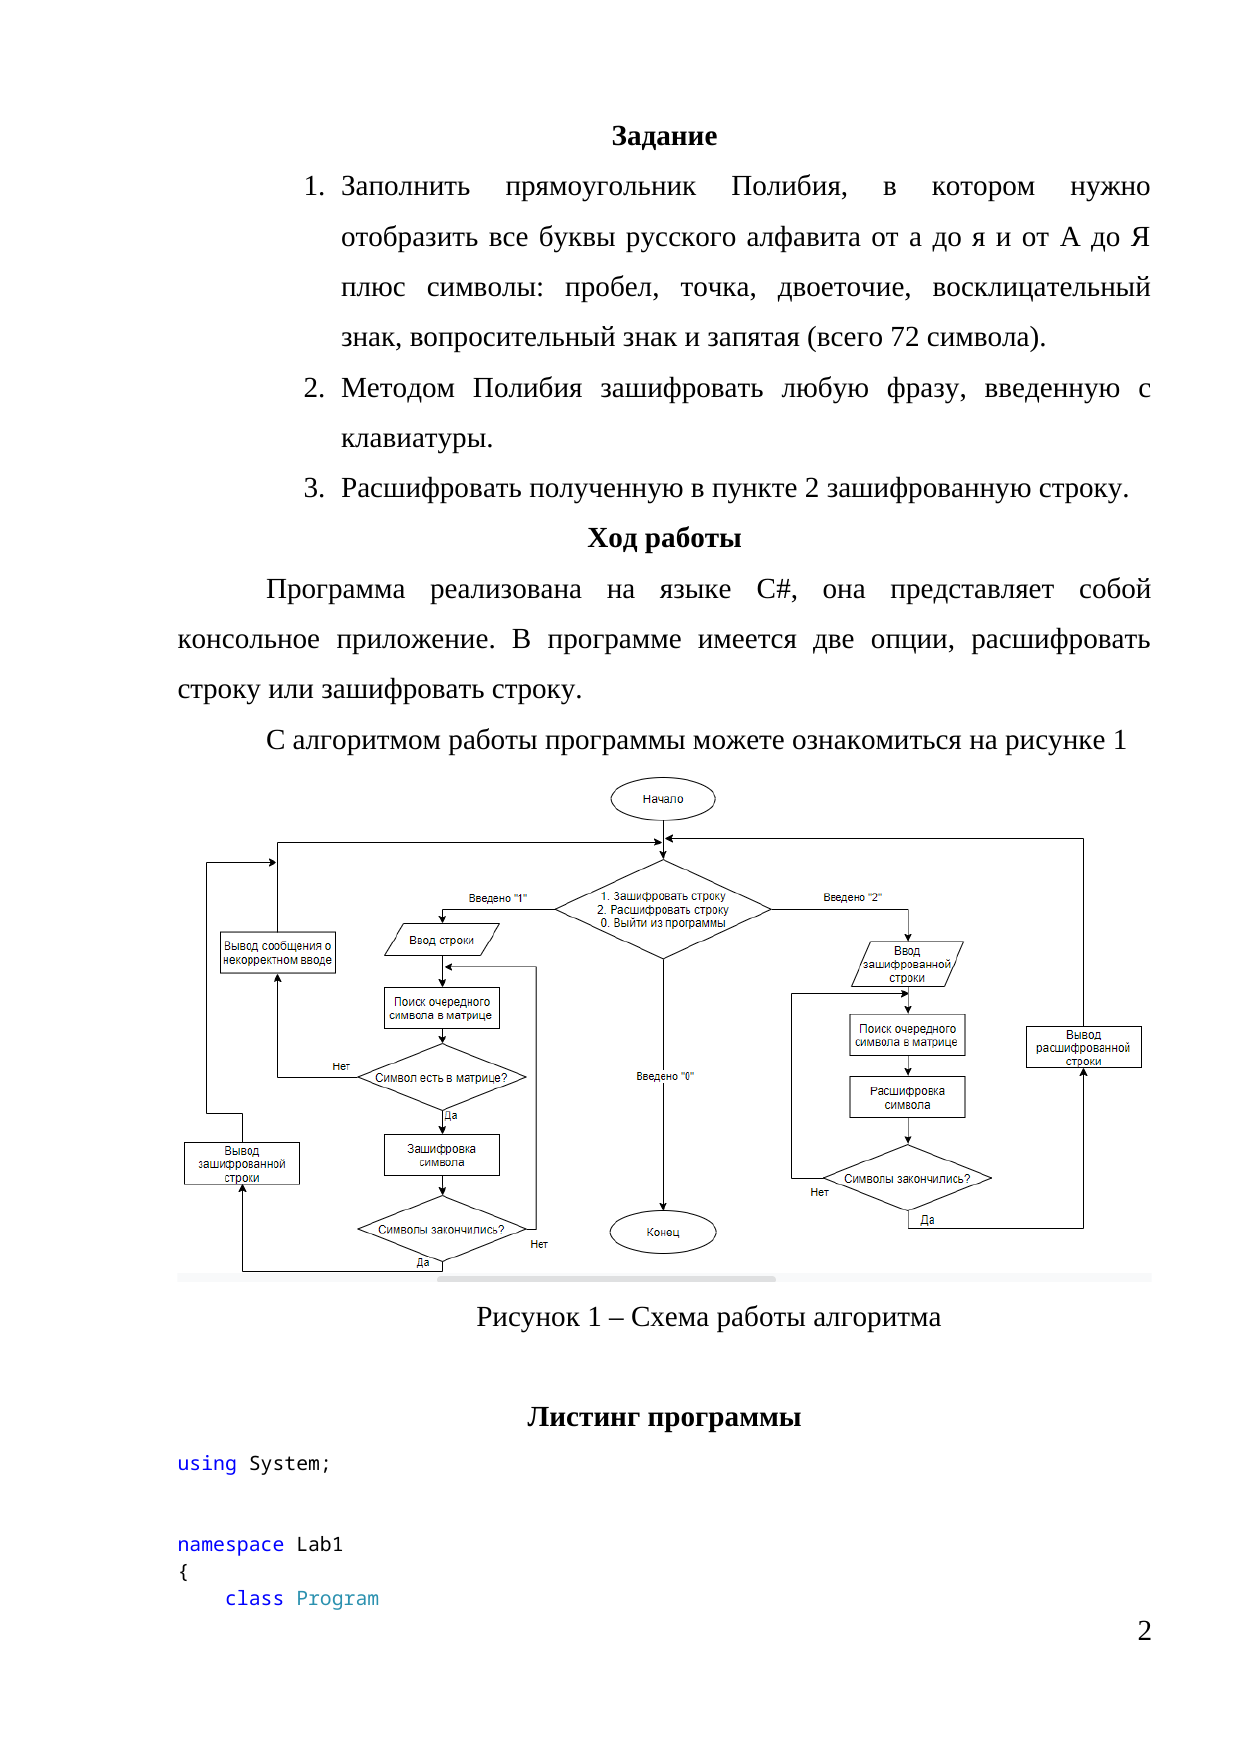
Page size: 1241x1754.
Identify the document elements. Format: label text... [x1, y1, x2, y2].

text Рисунок 1 – Схема работы алгоритма [177, 1299, 1152, 1332]
list Расшифровать полученную в пункте 2 зашифрованную строку. [303, 470, 1152, 504]
text С алгоритмом работы программы можете ознакомиться на рисунке 1 [177, 722, 1152, 755]
text Программа реализована на языке C#, она представляет собой консольное приложение. В программе имеется две опции, расшифровать строку или зашифровать строку. [177, 571, 1152, 705]
text using System; [177, 1450, 1152, 1477]
subtitle Задание [177, 118, 1152, 152]
text class Program [177, 1584, 1152, 1612]
text { [177, 1558, 1152, 1584]
picture [177, 772, 1152, 1282]
list Методом Полибия зашифровать любую фразу, введенную с клавиатуры. [303, 370, 1152, 453]
text Ход работы [177, 521, 1152, 554]
list Заполнить прямоугольник Полибия, в котором нужно отобразить все буквы русского алфавита от а до я и от А до Я плюс символы: пробел, точка, двоеточие, восклицательный знак, вопросительный знак и запятая (всего 72 символа). [303, 168, 1152, 353]
text namespace Lab1 [177, 1531, 1152, 1558]
subtitle Листинг программы [177, 1399, 1152, 1433]
